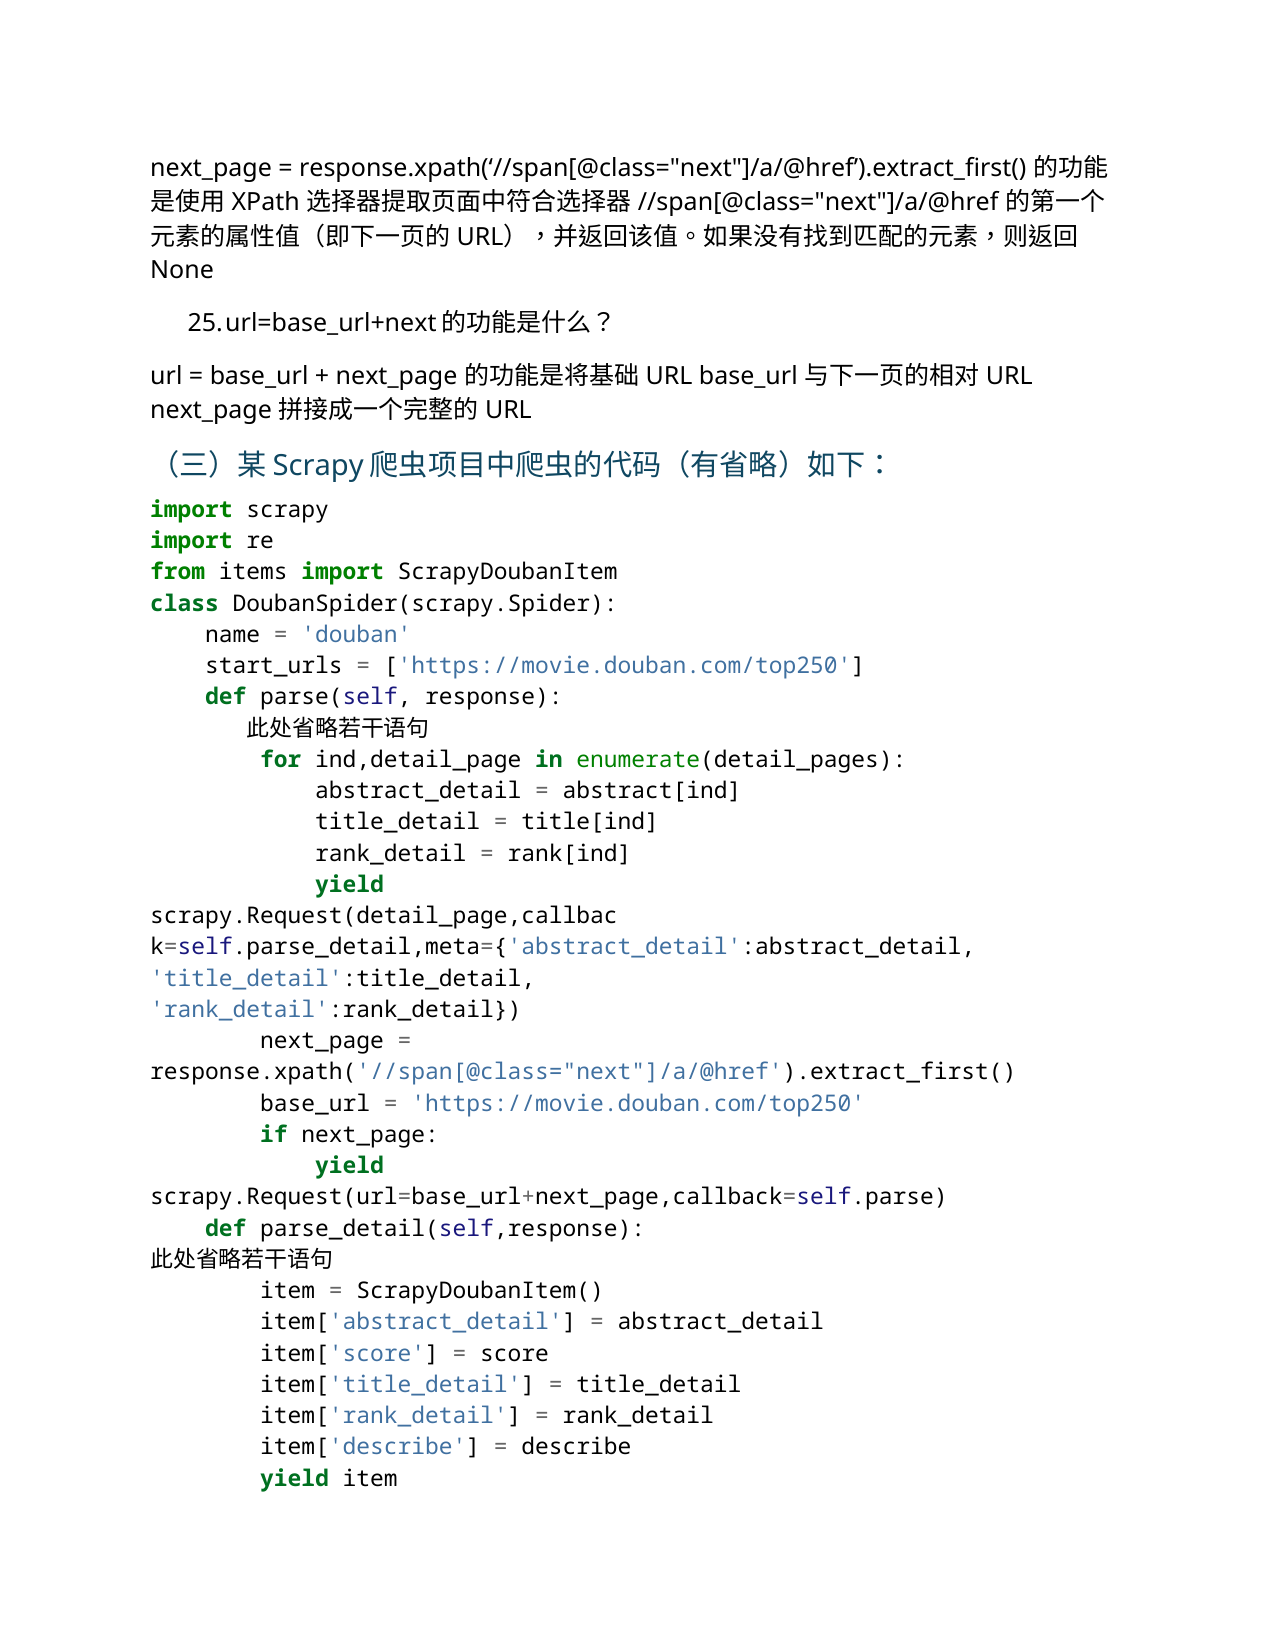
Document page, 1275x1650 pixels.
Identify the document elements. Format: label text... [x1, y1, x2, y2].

text url = base_url + next_page 的功能是将基础 URL base_url 与下一页的相对 URL next_page 拼接成一个完整的 URL [150, 358, 1125, 426]
text import scrapy import re from items import ScrapyDoubanItem class DoubanSpider(scrapy.Spider): name = 'douban' start_urls = ['https://movie.douban.com/top250'] def parse(self, response): 此处省略若干语句 for ind,detail_page in enumerate(detail_pages): abstract_detail = abstract[ind] title_detail = title[ind] rank_detail = rank[ind] yield scrapy.Request(detail_page,callback=self.parse_detail,meta={'abstract_detail':abstract_detail, 'title_detail':title_detail, 'rank_detail':rank_detail}) next_page = response.xpath('//span[@class="next"]/a/@href').extract_first() base_url = 'https://movie.douban.com/top250' if next_page: yield scrapy.Request(url=base_url+next_page,callback=self.parse) def parse_detail(self,response): 此处省略若干语句 item = ScrapyDoubanItem() item['abstract_detail'] = abstract_detail item['score'] = score item['title_detail'] = title_detail item['rank_detail'] = rank_detail item['describe'] = describe yield item [150, 493, 1125, 1493]
subtitle （三）某Scrapy爬虫项目中爬虫的代码（有省略）如下： [150, 445, 1125, 484]
list url=base_url+next的功能是什么？ [187, 305, 1125, 339]
text next_page = response.xpath(‘//span[@class="next"]/a/@href’).extract_first() 的功能是使用 XPath 选择器提取页面中符合选择器 //span[@class="next"]/a/@href 的第一个元素的属性值（即下一页的 URL），并返回该值。如果没有找到匹配的元素，则返回 None [150, 150, 1125, 286]
